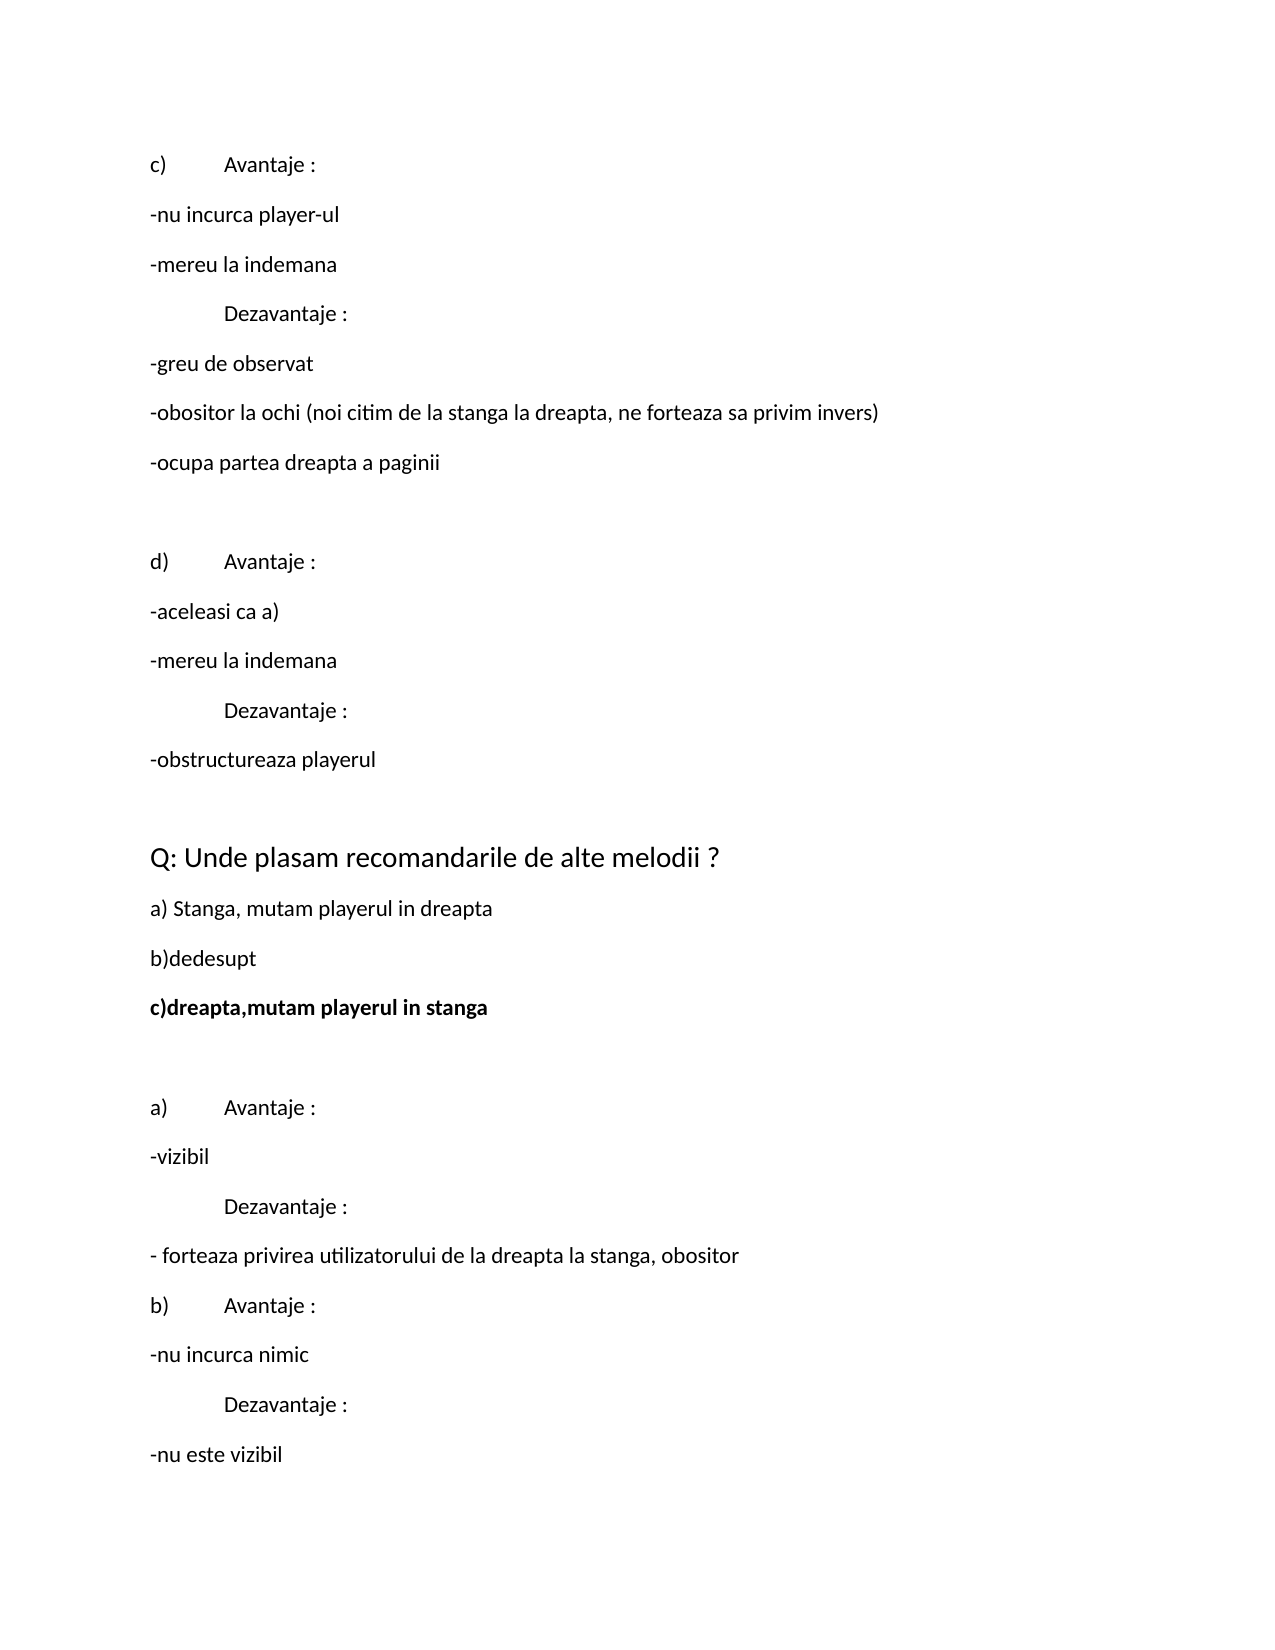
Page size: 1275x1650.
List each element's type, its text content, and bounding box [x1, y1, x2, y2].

text Q: Unde plasam recomandarile de alte melodii ? [150, 844, 1125, 873]
text c) Avantaje : [150, 150, 1125, 179]
text Dezavantaje : [150, 1191, 1125, 1220]
text -obstructureaza playerul [150, 745, 1125, 774]
text -obositor la ochi (noi citim de la stanga la dreapta, ne forteaza sa privim invers) [150, 398, 1125, 427]
text -mereu la indemana [150, 646, 1125, 674]
text -vizibil [150, 1142, 1125, 1170]
text Dezavantaje : [150, 299, 1125, 327]
text a) Avantaje : [150, 1092, 1125, 1121]
text -mereu la indemana [150, 249, 1125, 278]
text -aceleasi ca a) [150, 596, 1125, 625]
text d) Avantaje : [150, 547, 1125, 575]
text b) Avantaje : [150, 1290, 1125, 1319]
text - forteaza privirea utilizatorului de la dreapta la stanga, obositor [150, 1241, 1125, 1269]
text -greu de observat [150, 348, 1125, 377]
text Dezavantaje : [150, 695, 1125, 724]
text c)dreapta,mutam playerul in stanga [150, 993, 1125, 1022]
text b)dedesupt [150, 943, 1125, 972]
text -nu este vizibil [150, 1439, 1125, 1468]
text a) Stanga, mutam playerul in dreapta [150, 894, 1125, 922]
text Dezavantaje : [150, 1389, 1125, 1418]
text -nu incurca nimic [150, 1340, 1125, 1369]
text -ocupa partea dreapta a paginii [150, 447, 1125, 476]
text -nu incurca player-ul [150, 199, 1125, 228]
